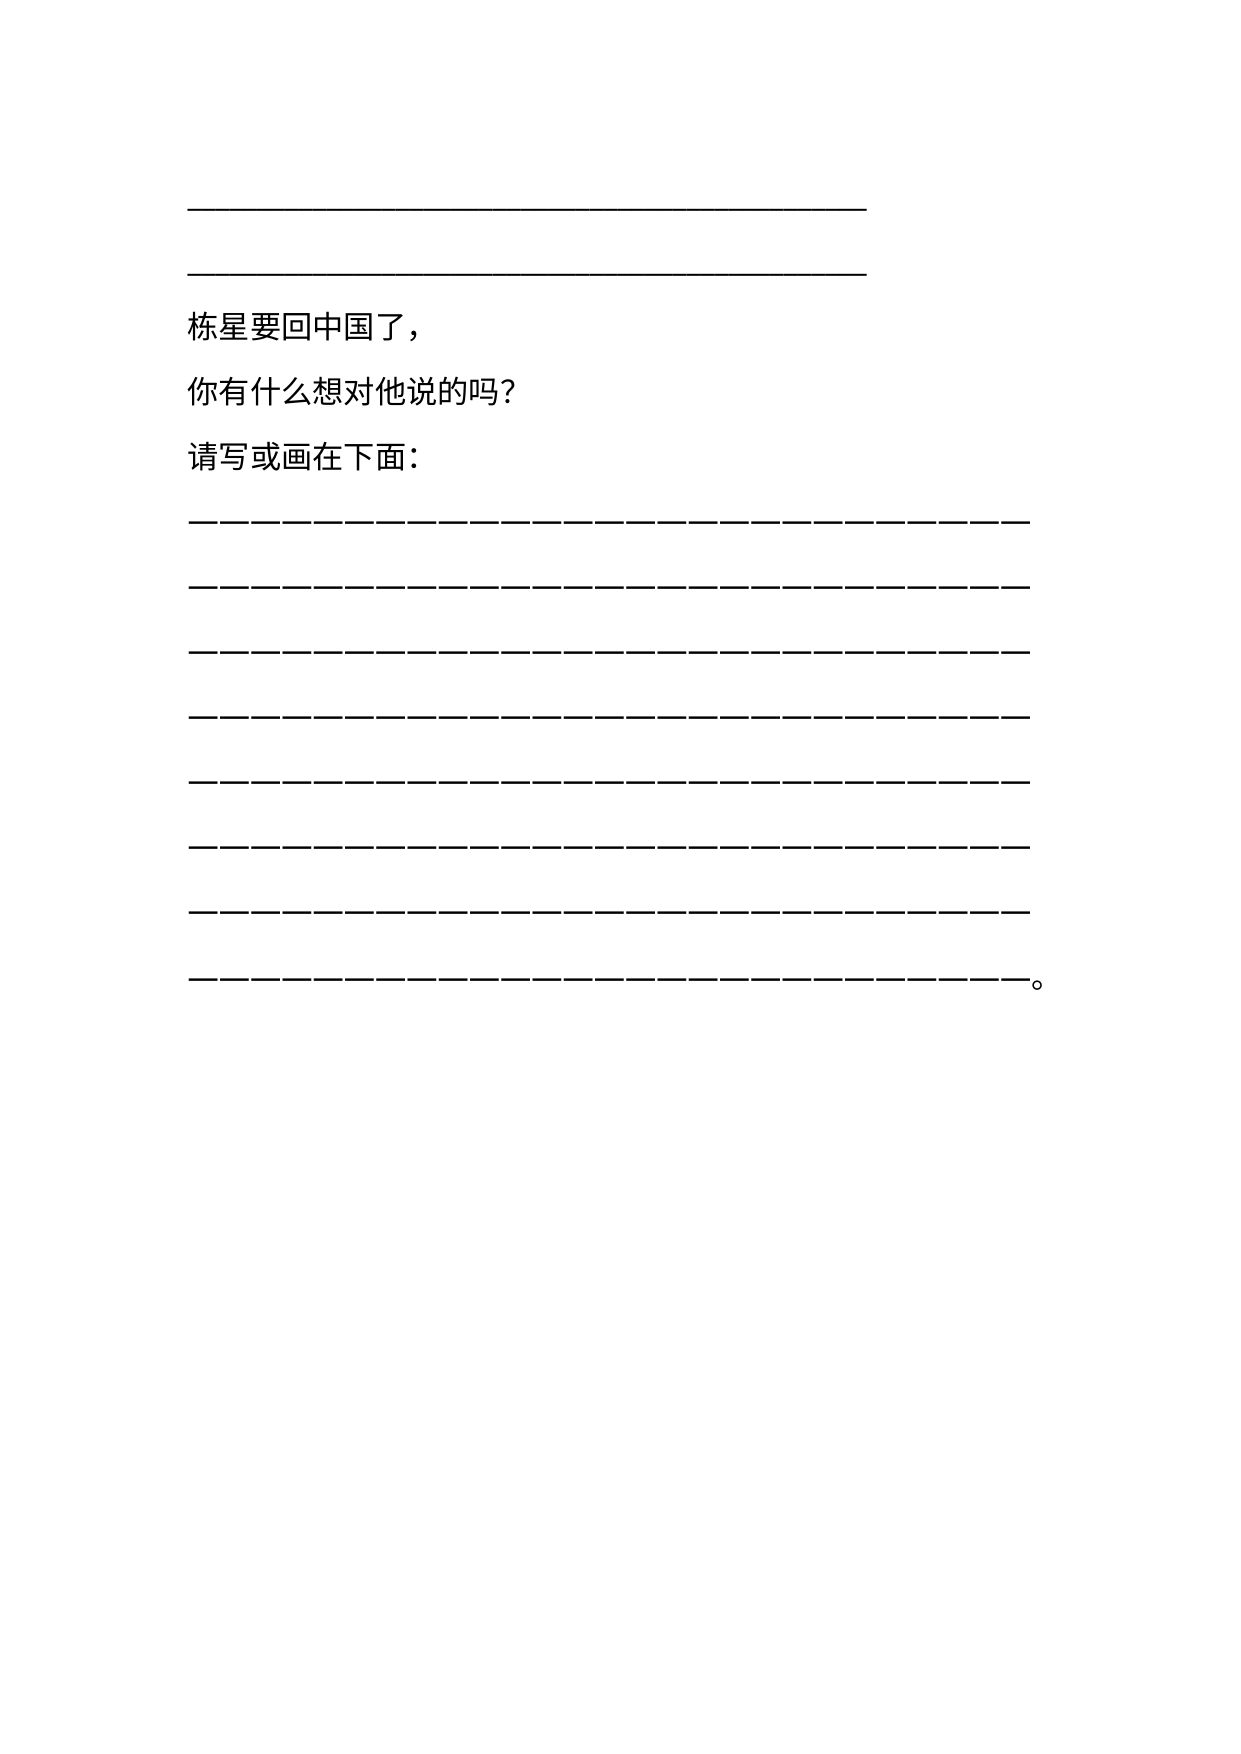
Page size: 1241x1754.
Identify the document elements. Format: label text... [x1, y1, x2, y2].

text ————————————————————————————————————————————————————————————————————————————————————————————————————————————————————————————————————————————————————————————————————————————————————————————————————————————————————————。 [187, 487, 1053, 1007]
text _________________________________________________ [187, 227, 1053, 292]
text 请写或画在下面： [187, 422, 1053, 487]
text _________________________________________________ [187, 162, 1053, 227]
text 栋星要回中国了， [187, 292, 1053, 357]
text 你有什么想对他说的吗？ [187, 357, 1053, 422]
